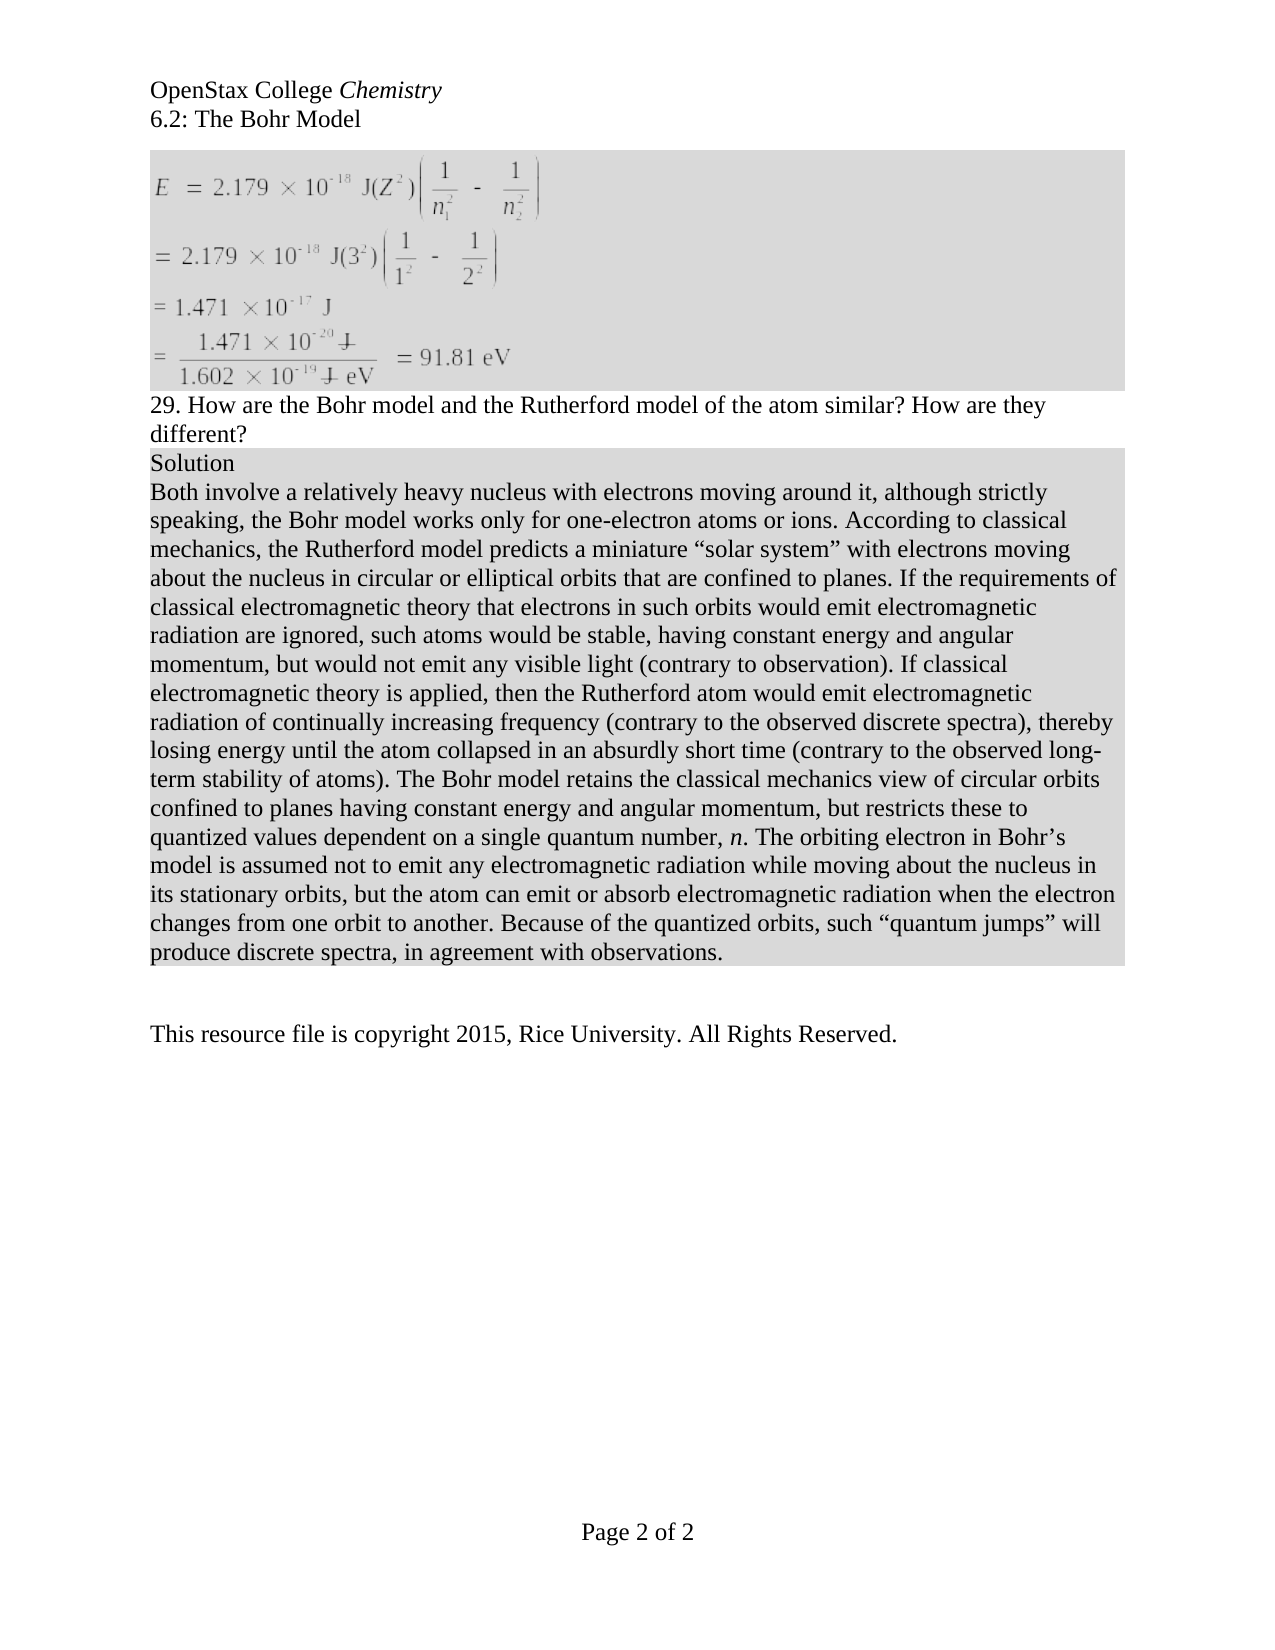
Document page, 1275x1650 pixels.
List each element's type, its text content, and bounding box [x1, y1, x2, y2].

text Solution [150, 448, 1125, 477]
text This resource file is copyright 2015, Rice University. All Rights Reserved. [150, 1019, 1125, 1048]
text 29. How are the Bohr model and the Rutherford model of the atom similar? How are they different? [150, 391, 1125, 448]
text Both involve a relatively heavy nucleus with electrons moving around it, although strictly speaking, the Bohr model works only for one-electron atoms or ions. According to classical mechanics, the Rutherford model predicts a miniature “solar system” with electrons moving about the nucleus in circular or elliptical orbits that are confined to planes. If the requirements of classical electromagnetic theory that electrons in such orbits would emit electromagnetic radiation are ignored, such atoms would be stable, having constant energy and angular momentum, but would not emit any visible light (contrary to observation). If classical electromagnetic theory is applied, then the Rutherford atom would emit electromagnetic radiation of continually increasing frequency (contrary to the observed discrete spectra), thereby losing energy until the atom collapsed in an absurdly short time (contrary to the observed long-term stability of atoms). The Bohr model retains the classical mechanics view of circular orbits confined to planes having constant energy and angular momentum, but restricts these to quantized values dependent on a single quantum number, n. The orbiting electron in Bohr’s model is assumed not to emit any electromagnetic radiation while moving about the nucleus in its stationary orbits, but the atom can emit or absorb electromagnetic radiation when the electron changes from one orbit to another. Because of the quantized orbits, such “quantum jumps” will produce discrete spectra, in agreement with observations. [150, 477, 1125, 966]
